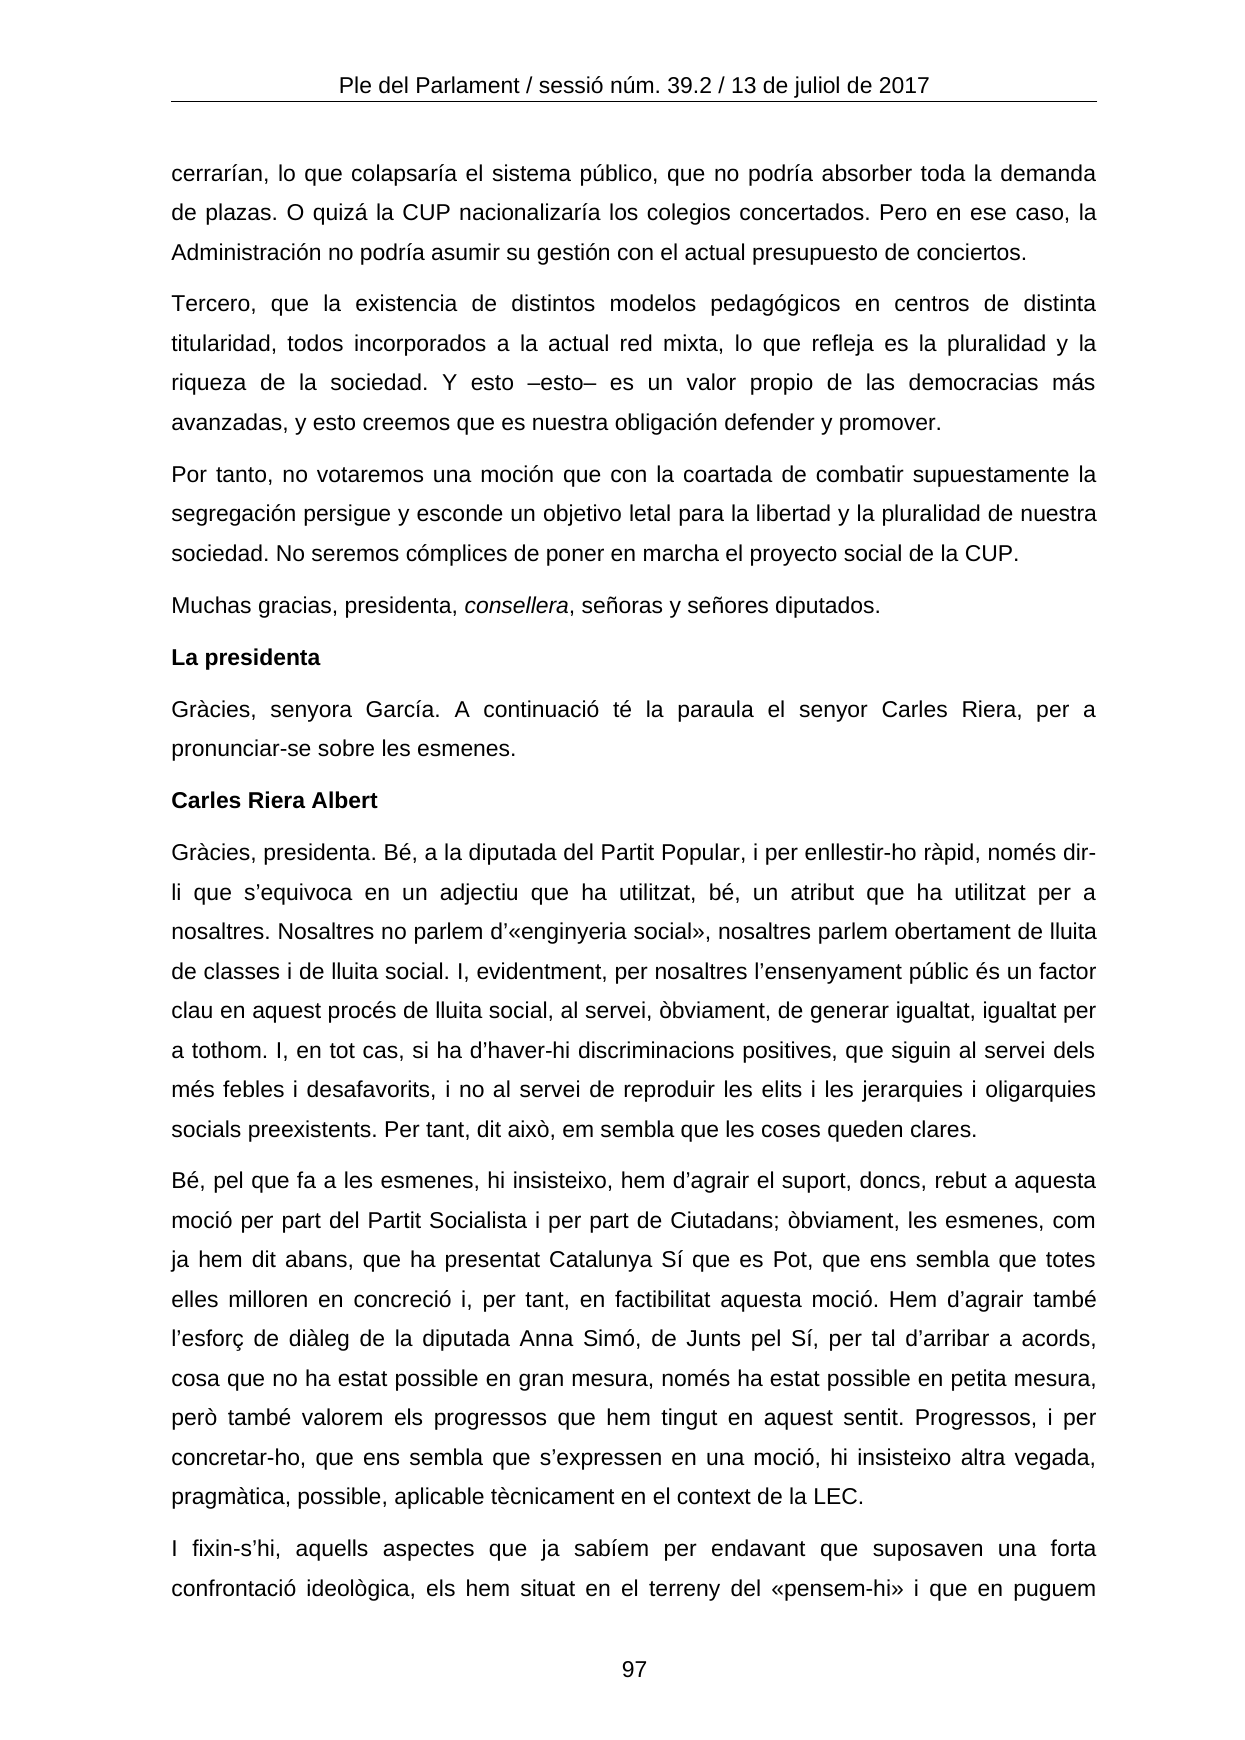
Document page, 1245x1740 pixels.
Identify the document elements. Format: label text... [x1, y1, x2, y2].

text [171, 159, 1097, 265]
text La presidenta [171, 644, 1097, 670]
text Tercero, que la existencia de distintos modelos pedagógicos en centros de distinta titularidad, todos incorporados a la actual red mixta, lo que refleja es la pluralidad y la riqueza de la sociedad. Y esto –esto– es un valor propio de las democracias más avanzadas, y esto creemos que es nuestra obligación defender y promover. [171, 290, 1097, 435]
text Muchas gracias, presidenta, consellera, señoras y señores diputados. [171, 592, 1097, 618]
text Gràcies, senyora García. A continuació té la paraula el senyor Carles Riera, per a pronunciar-se sobre les esmenes. [171, 696, 1097, 762]
text Por tanto, no votaremos una moción que con la coartada de combatir supuestamente la segregación persigue y esconde un objetivo letal para la libertad y la pluralidad de nuestra sociedad. No seremos cómplices de poner en marcha el proyecto social de la CUP. [171, 461, 1097, 566]
text Gràcies, presidenta. Bé, a la diputada del Partit Popular, i per enllestir-ho ràpid, només dir-li que s’equivoca en un adjectiu que ha utilitzat, bé, un atribut que ha utilitzat per a nosaltres. Nosaltres no parlem d’«enginyeria social», nosaltres parlem obertament de lluita de classes i de lluita social. I, evidentment, per nosaltres l’ensenyament públic és un factor clau en aquest procés de lluita social, al servei, òbviament, de generar igualtat, igualtat per a tothom. I, en tot cas, si ha d’haver-hi discriminacions positives, que siguin al servei dels més febles i desafavorits, i no al servei de reproduir les elits i les jerarquies i oligarquies socials preexistents. Per tant, dit això, em sembla que les coses queden clares. [171, 839, 1097, 1142]
text Bé, pel que fa a les esmenes, hi insisteixo, hem d’agrair el suport, doncs, rebut a aquesta moció per part del Partit Socialista i per part de Ciutadans; òbviament, les esmenes, com ja hem dit abans, que ha presentat Catalunya Sí que es Pot, que ens sembla que totes elles milloren en concreció i, per tant, en factibilitat aquesta moció. Hem d’agrair també l’esforç de diàleg de la diputada Anna Simó, de Junts pel Sí, per tal d’arribar a acords, cosa que no ha estat possible en gran mesura, només ha estat possible en petita mesura, però també valorem els progressos que hem tingut en aquest sentit. Progressos, i per concretar-ho, que ens sembla que s’expressen en una moció, hi insisteixo altra vegada, pragmàtica, possible, aplicable tècnicament en el context de la LEC. [171, 1167, 1097, 1510]
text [171, 1535, 1097, 1601]
text Carles Riera Albert [171, 787, 1097, 813]
